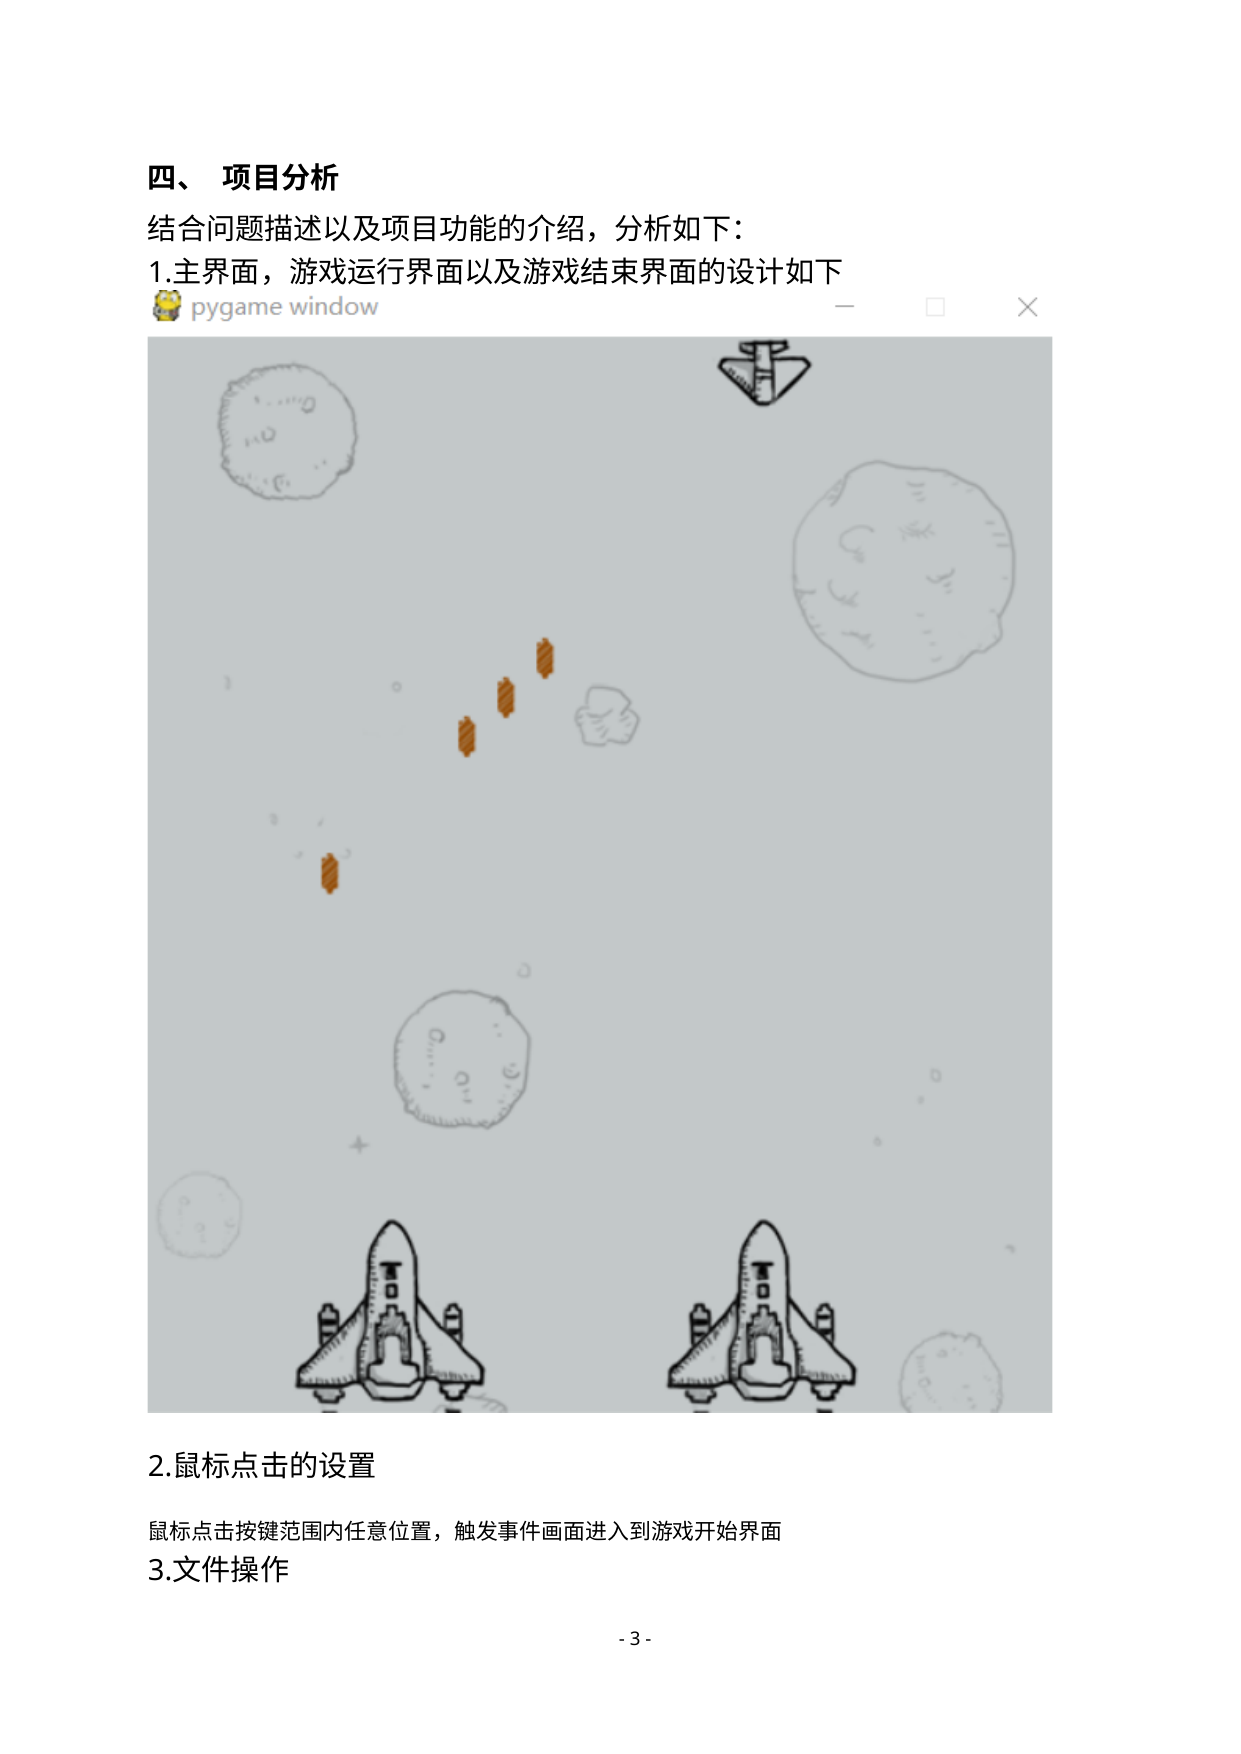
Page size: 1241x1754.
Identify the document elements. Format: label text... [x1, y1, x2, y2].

list 项目分析 [148, 155, 1156, 197]
list 鼠标点击的设置 [148, 1442, 1156, 1484]
picture [147, 290, 1053, 1413]
text 结合问题描述以及项目功能的介绍，分析如下： [148, 206, 1156, 248]
list 主界面，游戏运行界面以及游戏结束界面的设计如下 [148, 248, 1156, 291]
text 鼠标点击按键范围内任意位置，触发事件画面进入到游戏开始界面 [148, 1514, 1156, 1546]
list 文件操作 [148, 1546, 1156, 1588]
